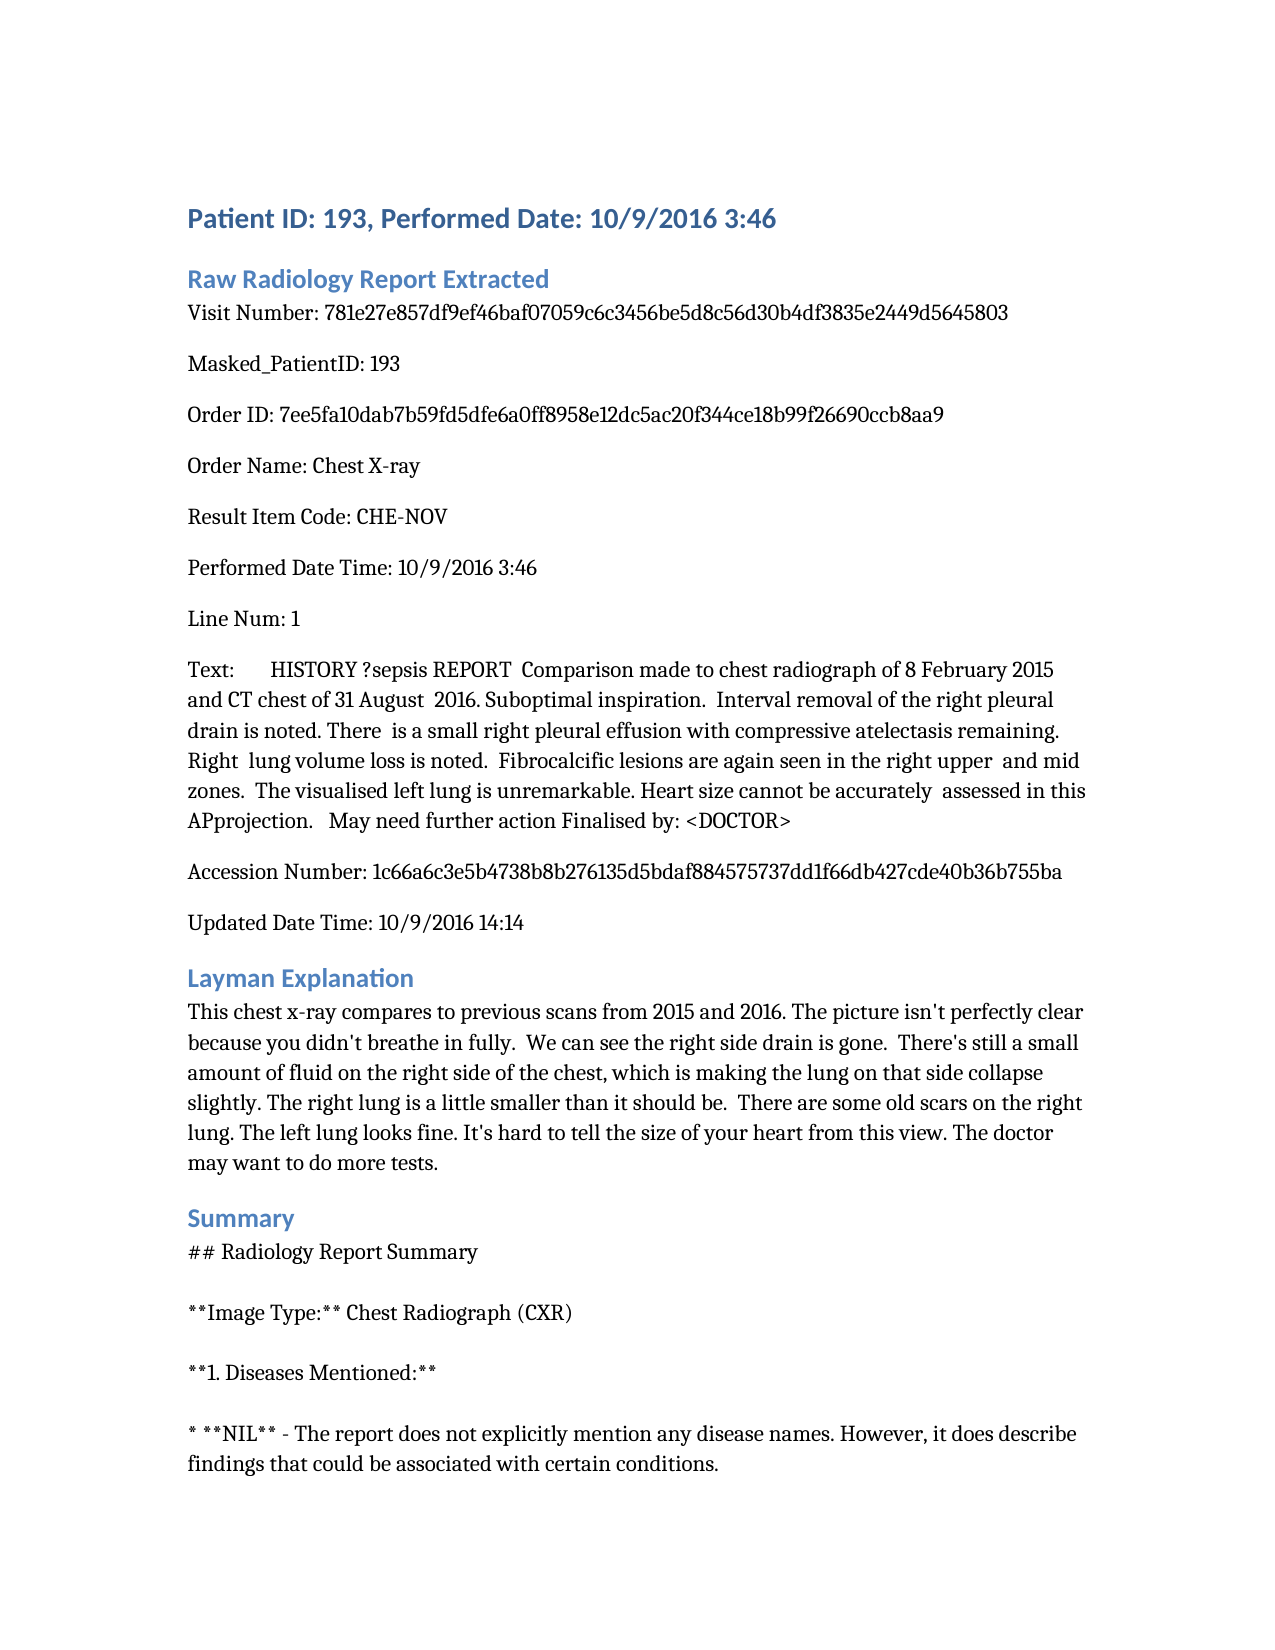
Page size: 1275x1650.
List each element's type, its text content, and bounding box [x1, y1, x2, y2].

text This chest x-ray compares to previous scans from 2015 and 2016. The picture isn't perfectly clear because you didn't breathe in fully. We can see the right side drain is gone. There's still a small amount of fluid on the right side of the chest, which is making the lung on that side collapse slightly. The right lung is a little smaller than it should be. There are some old scars on the right lung. The left lung looks fine. It's hard to tell the size of your heart from this view. The doctor may want to do more tests. [187, 999, 1087, 1176]
subtitle Raw Radiology Report Extracted [187, 262, 1087, 295]
text Order Name: Chest X-ray [187, 453, 1087, 479]
text Order ID: 7ee5fa10dab7b59fd5dfe6a0ff8958e12dc5ac20f344ce18b99f26690ccb8aa9 [187, 402, 1087, 428]
text Visit Number: 781e27e857df9ef46baf07059c6c3456be5d8c56d30b4df3835e2449d5645803 [187, 300, 1087, 326]
text Performed Date Time: 10/9/2016 3:46 [187, 555, 1087, 581]
text Text: HISTORY ?sepsis REPORT Comparison made to chest radiograph of 8 February 2015 and CT chest of 31 August 2016. Suboptimal inspiration. Interval removal of the right pleural drain is noted. There is a small right pleural effusion with compressive atelectasis remaining. Right lung volume loss is noted. Fibrocalcific lesions are again seen in the right upper and mid zones. The visualised left lung is unremarkable. Heart size cannot be accurately assessed in this APprojection. May need further action Finalised by: <DOCTOR> [187, 657, 1087, 834]
text Result Item Code: CHE-NOV [187, 504, 1087, 530]
text Line Num: 1 [187, 606, 1087, 632]
subtitle Patient ID: 193, Performed Date: 10/9/2016 3:46 [187, 200, 1087, 236]
text Masked_PatientID: 193 [187, 351, 1087, 377]
text Updated Date Time: 10/9/2016 14:14 [187, 910, 1087, 936]
subtitle Summary [187, 1201, 1087, 1234]
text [187, 1239, 1087, 1477]
text Accession Number: 1c66a6c3e5b4738b8b276135d5bdaf884575737dd1f66db427cde40b36b755ba [187, 859, 1087, 885]
subtitle Layman Explanation [187, 961, 1087, 994]
